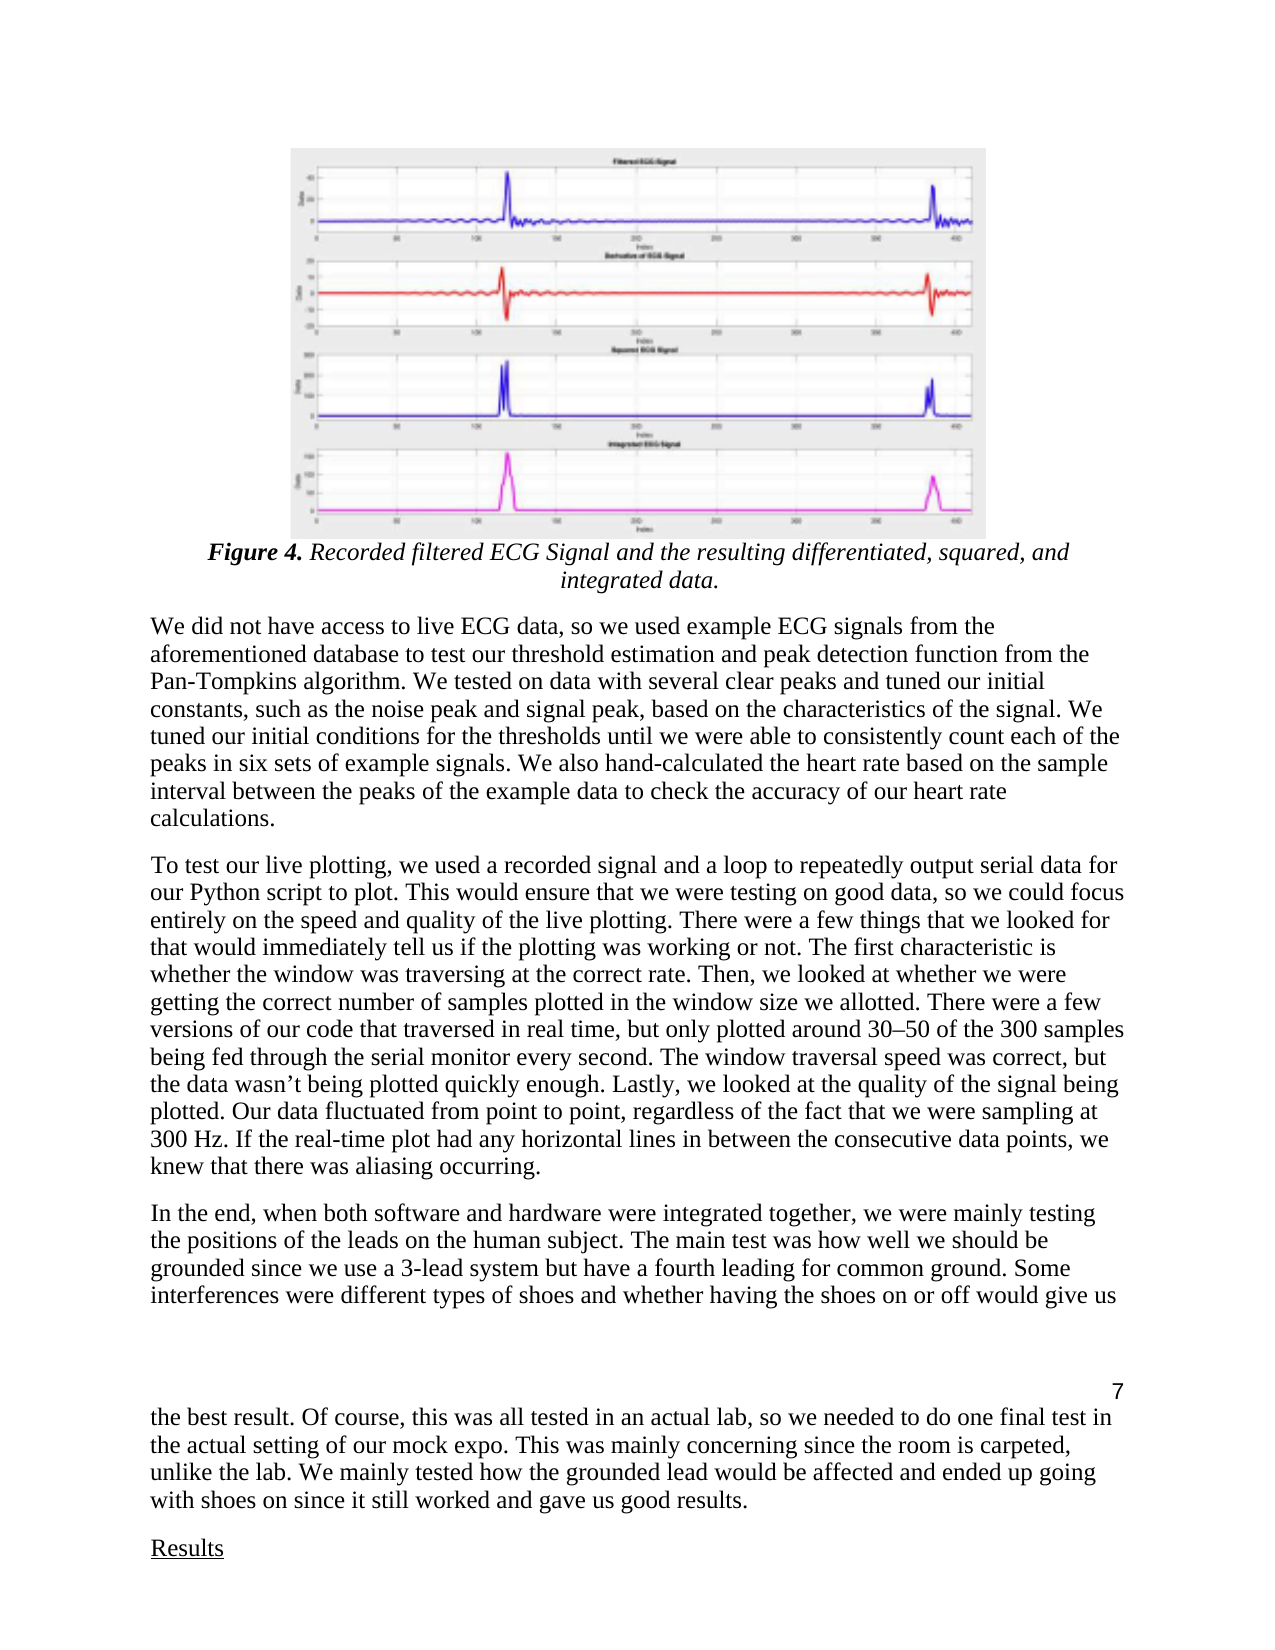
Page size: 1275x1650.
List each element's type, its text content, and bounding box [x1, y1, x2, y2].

text 7 [147, 1378, 1124, 1404]
text To test our live plotting, we used a recorded signal and a loop to repeatedly output serial data for our Python script to plot. This would ensure that we were testing on good data, so we could focus entirely on the speed and quality of the live plotting. There were a few things that we looked for that would immediately tell us if the plotting was working or not. The first characteristic is whether the window was traversing at the correct rate. Then, we looked at whether we were getting the correct number of samples plotted in the window size we allotted. There were a few versions of our code that traversed in real time, but only plotted around 30–50 of the 300 samples being fed through the serial monitor every second. The window traversal speed was correct, but the data wasn’t being plotted quickly enough. Lastly, we looked at the quality of the signal being plotted. Our data fluctuated from point to point, regardless of the fact that we were sampling at 300 Hz. If the real-time plot had any horizontal lines in between the consecutive data points, we knew that there was aliasing occurring. [150, 851, 1128, 1180]
text Results [150, 1533, 1129, 1562]
text We did not have access to live ECG data, so we used example ECG signals from the aforementioned database to test our threshold estimation and peak detection function from the Pan-Tompkins algorithm. We tested on data with several clear peaks and tuned our initial constants, such as the noise peak and signal peak, based on the characteristics of the signal. We tuned our initial conditions for the thresholds until we were able to consistently count each of the peaks in six sets of example signals. We also hand-calculated the heart rate based on the sample interval between the peaks of the example data to check the accuracy of our heart rate calculations. [150, 613, 1124, 832]
text In the end, when both software and hardware were integrated together, we were mainly testing the positions of the leads on the human subject. The main test was how well we should be grounded since we use a 3-lead system but have a fourth leading for common ground. Some interferences were different types of shoes and whether having the shoes on or off would give us [150, 1199, 1119, 1309]
picture [290, 148, 986, 539]
text Figure 4. Recorded filtered ECG Signal and the resulting differentiated, squared, and integrated data. [154, 539, 1125, 594]
text the best result. Of course, this was all tested in an actual lab, so we needed to do one final test in the actual setting of our mock expo. This was mainly concerning since the room is carpeted, unlike the lab. We mainly tested how the grounded lead would be affected and ended up going with shoes on since it still worked and gave us good results. [150, 1404, 1116, 1513]
